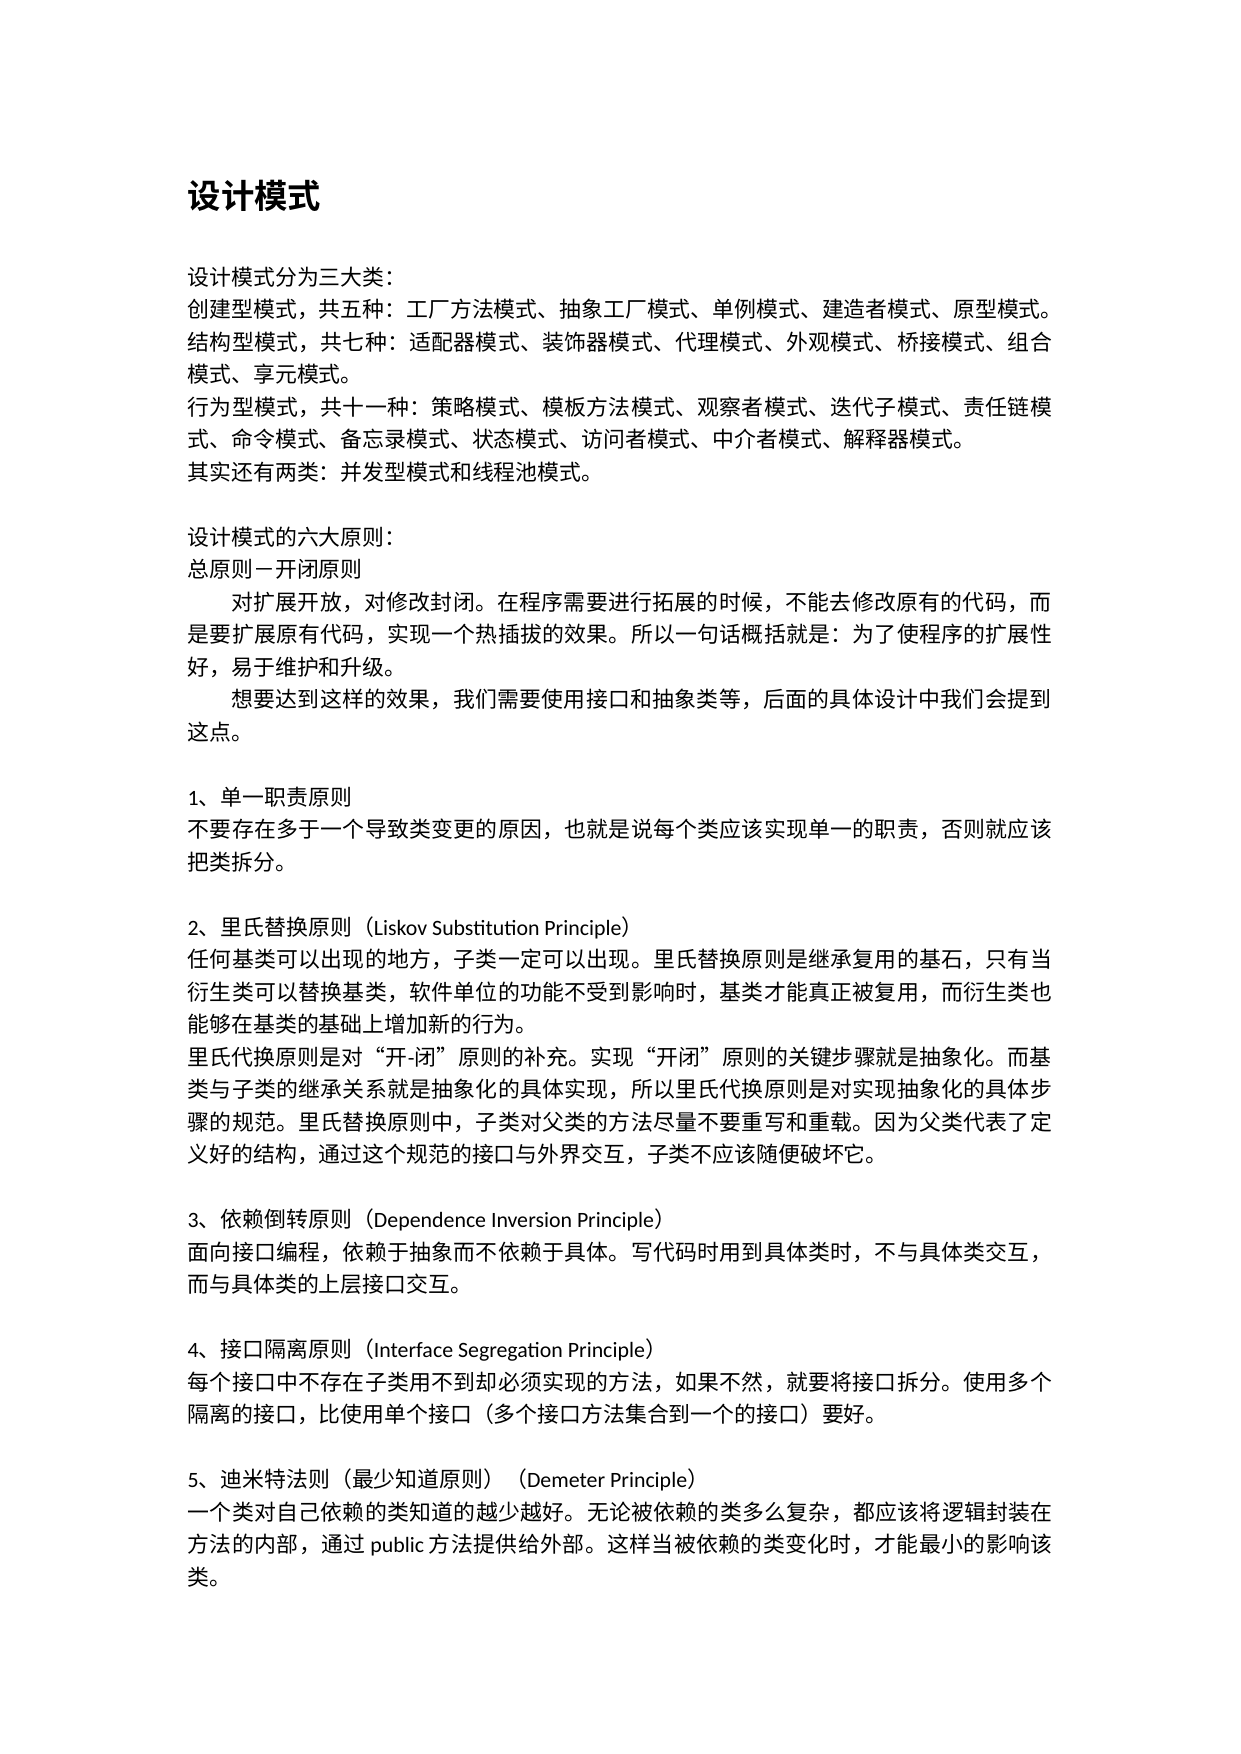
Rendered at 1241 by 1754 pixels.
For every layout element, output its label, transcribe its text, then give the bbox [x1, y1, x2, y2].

text 设计模式 [187, 162, 1053, 227]
text 2、里氏替换原则（Liskov Substitution Principle） [187, 909, 1053, 942]
text 设计模式的六大原则： [187, 519, 1053, 552]
text 其实还有两类：并发型模式和线程池模式。 [187, 454, 1053, 487]
text 对扩展开放，对修改封闭。在程序需要进行拓展的时候，不能去修改原有的代码，而是要扩展原有代码，实现一个热插拔的效果。所以一句话概括就是：为了使程序的扩展性好，易于维护和升级。 [187, 584, 1053, 682]
text 4、接口隔离原则（Interface Segregation Principle） [187, 1332, 1053, 1364]
text 总原则－开闭原则 [187, 552, 1053, 584]
text 里氏代换原则是对“开-闭”原则的补充。实现“开闭”原则的关键步骤就是抽象化。而基类与子类的继承关系就是抽象化的具体实现，所以里氏代换原则是对实现抽象化的具体步骤的规范。里氏替换原则中，子类对父类的方法尽量不要重写和重载。因为父类代表了定义好的结构，通过这个规范的接口与外界交互，子类不应该随便破坏它。 [187, 1039, 1053, 1169]
text 行为型模式，共十一种：策略模式、模板方法模式、观察者模式、迭代子模式、责任链模式、命令模式、备忘录模式、状态模式、访问者模式、中介者模式、解释器模式。 [187, 389, 1053, 454]
text 面向接口编程，依赖于抽象而不依赖于具体。写代码时用到具体类时，不与具体类交互，而与具体类的上层接口交互。 [187, 1234, 1053, 1299]
text 设计模式分为三大类： [187, 259, 1053, 292]
text 任何基类可以出现的地方，子类一定可以出现。里氏替换原则是继承复用的基石，只有当衍生类可以替换基类，软件单位的功能不受到影响时，基类才能真正被复用，而衍生类也能够在基类的基础上增加新的行为。 [187, 942, 1053, 1039]
text 3、依赖倒转原则（Dependence Inversion Principle） [187, 1202, 1053, 1234]
text 一个类对自己依赖的类知道的越少越好。无论被依赖的类多么复杂，都应该将逻辑封装在方法的内部，通过public方法提供给外部。这样当被依赖的类变化时，才能最小的影响该类。 [187, 1494, 1053, 1592]
text 5、迪米特法则（最少知道原则）（Demeter Principle） [187, 1462, 1053, 1494]
text 每个接口中不存在子类用不到却必须实现的方法，如果不然，就要将接口拆分。使用多个隔离的接口，比使用单个接口（多个接口方法集合到一个的接口）要好。 [187, 1364, 1053, 1429]
text 想要达到这样的效果，我们需要使用接口和抽象类等，后面的具体设计中我们会提到这点。 [187, 682, 1053, 747]
text 创建型模式，共五种：工厂方法模式、抽象工厂模式、单例模式、建造者模式、原型模式。 [187, 292, 1053, 324]
text 1、单一职责原则 [187, 779, 1053, 812]
text 不要存在多于一个导致类变更的原因，也就是说每个类应该实现单一的职责，否则就应该把类拆分。 [187, 812, 1053, 877]
text 结构型模式，共七种：适配器模式、装饰器模式、代理模式、外观模式、桥接模式、组合模式、享元模式。 [187, 324, 1053, 389]
